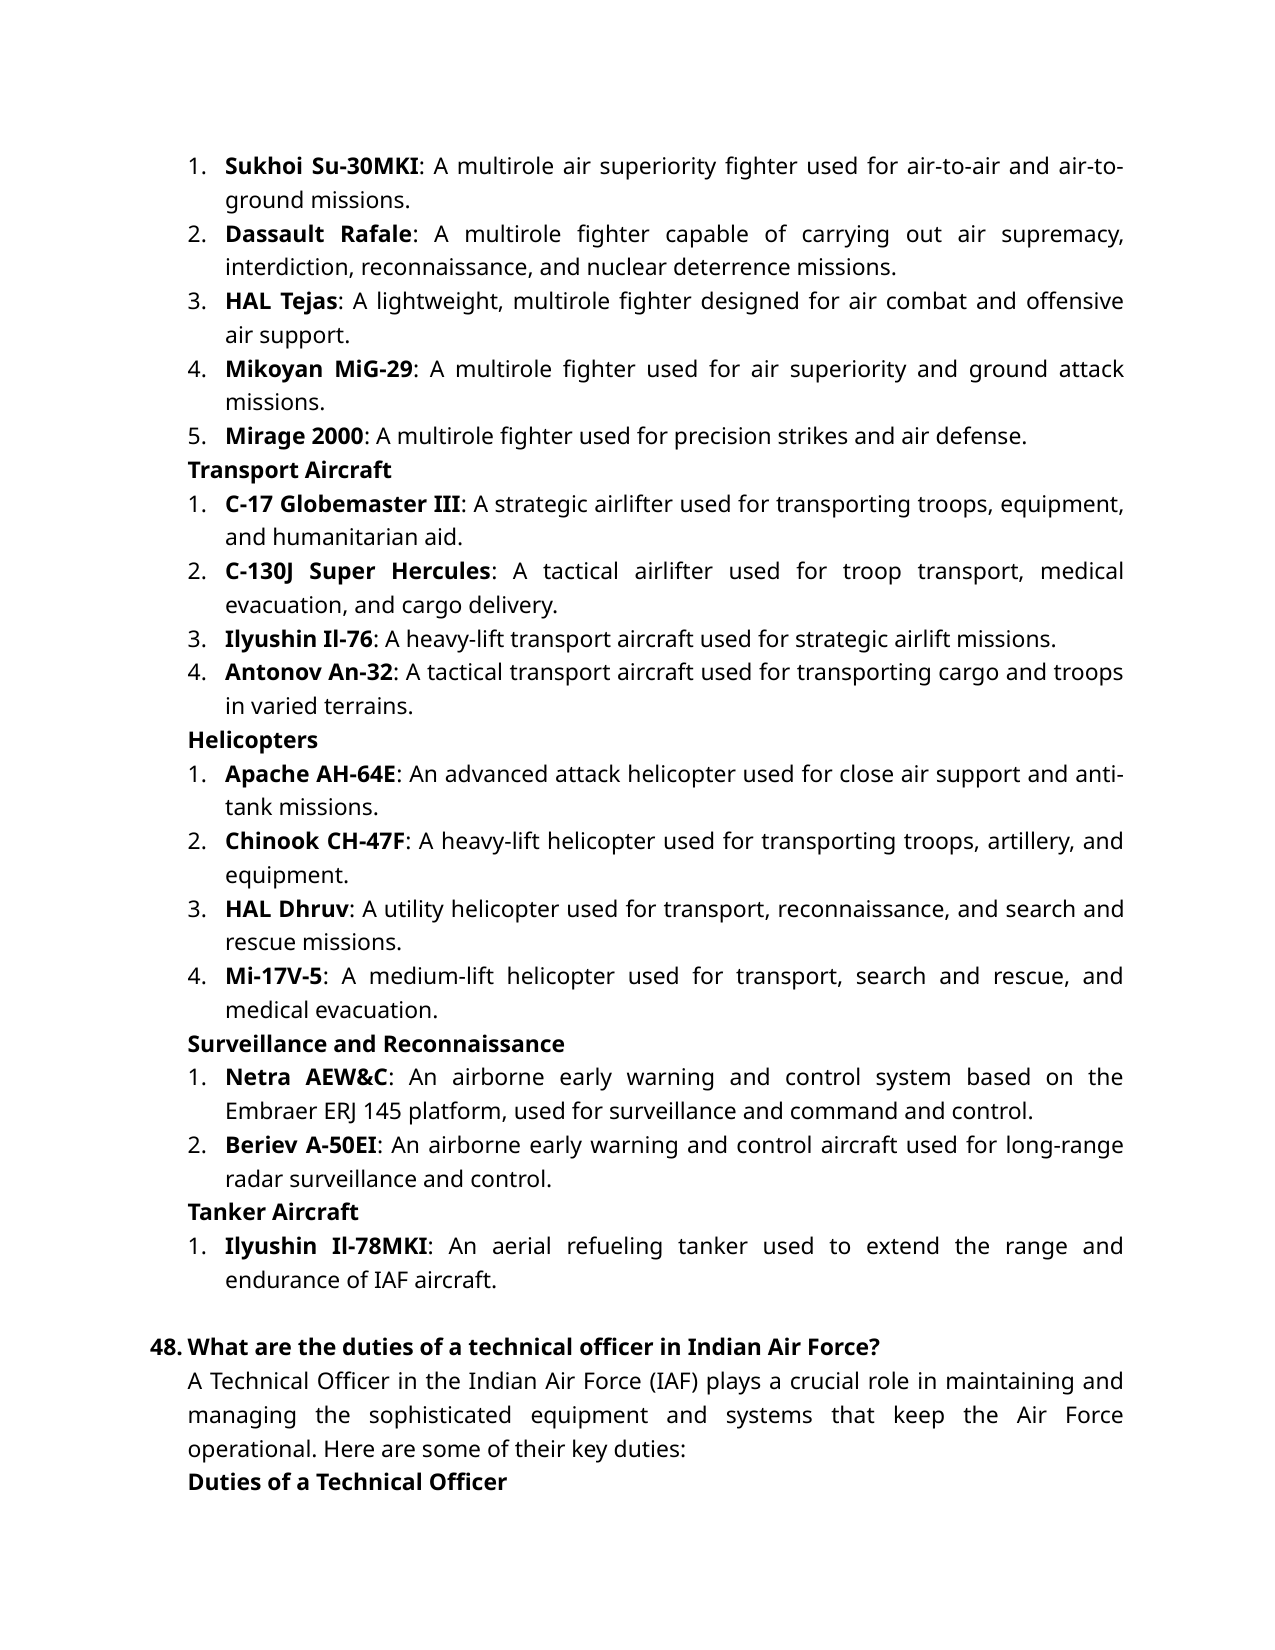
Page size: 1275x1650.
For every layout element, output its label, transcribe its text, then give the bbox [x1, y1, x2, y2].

list Mi-17V-5: A medium-lift helicopter used for transport, search and rescue, and medical evacuation. [187, 960, 1125, 1025]
list Sukhoi Su-30MKI: A multirole air superiority fighter used for air-to-air and air-to-ground missions. [187, 150, 1125, 215]
list Apache AH-64E: An advanced attack helicopter used for close air support and anti-tank missions. [187, 757, 1125, 822]
list Ilyushin Il-76: A heavy-lift transport aircraft used for strategic airlift missions. [187, 622, 1125, 654]
list Dassault Rafale: A multirole fighter capable of carrying out air supremacy, interdiction, reconnaissance, and nuclear deterrence missions. [187, 217, 1125, 282]
list A Technical Officer in the Indian Air Force (IAF) plays a crucial role in maintaining and managing the sophisticated equipment and systems that keep the Air Force operational. Here are some of their key duties: [187, 1365, 1125, 1464]
list Tanker Aircraft [187, 1196, 1125, 1227]
list Mirage 2000: A multirole fighter used for precision strikes and air defense. [187, 420, 1125, 451]
list HAL Dhruv: A utility helicopter used for transport, reconnaissance, and search and rescue missions. [187, 892, 1125, 957]
list HAL Tejas: A lightweight, multirole fighter designed for air combat and offensive air support. [187, 285, 1125, 350]
list Surveillance and Reconnaissance [187, 1027, 1125, 1059]
list Beriev A-50EI: An airborne early warning and control aircraft used for long-range radar surveillance and control. [187, 1129, 1125, 1194]
list C-130J Super Hercules: A tactical airlifter used for troop transport, medical evacuation, and cargo delivery. [187, 555, 1125, 620]
list C-17 Globemaster III: A strategic airlifter used for transporting troops, equipment, and humanitarian aid. [187, 487, 1125, 552]
list Duties of a Technical Officer [187, 1466, 1125, 1497]
list Transport Aircraft [187, 454, 1125, 485]
list Ilyushin Il-78MKI: An aerial refueling tanker used to extend the range and endurance of IAF aircraft. [187, 1230, 1125, 1295]
list Chinook CH-47F: A heavy-lift helicopter used for transporting troops, artillery, and equipment. [187, 825, 1125, 890]
list Helicopters [187, 724, 1125, 755]
list Mikoyan MiG-29: A multirole fighter used for air superiority and ground attack missions. [187, 352, 1125, 417]
list Netra AEW&C: An airborne early warning and control system based on the Embraer ERJ 145 platform, used for surveillance and command and control. [187, 1061, 1125, 1126]
list Antonov An-32: A tactical transport aircraft used for transporting cargo and troops in varied terrains. [187, 656, 1125, 721]
list What are the duties of a technical officer in Indian Air Force? [150, 1331, 1125, 1362]
